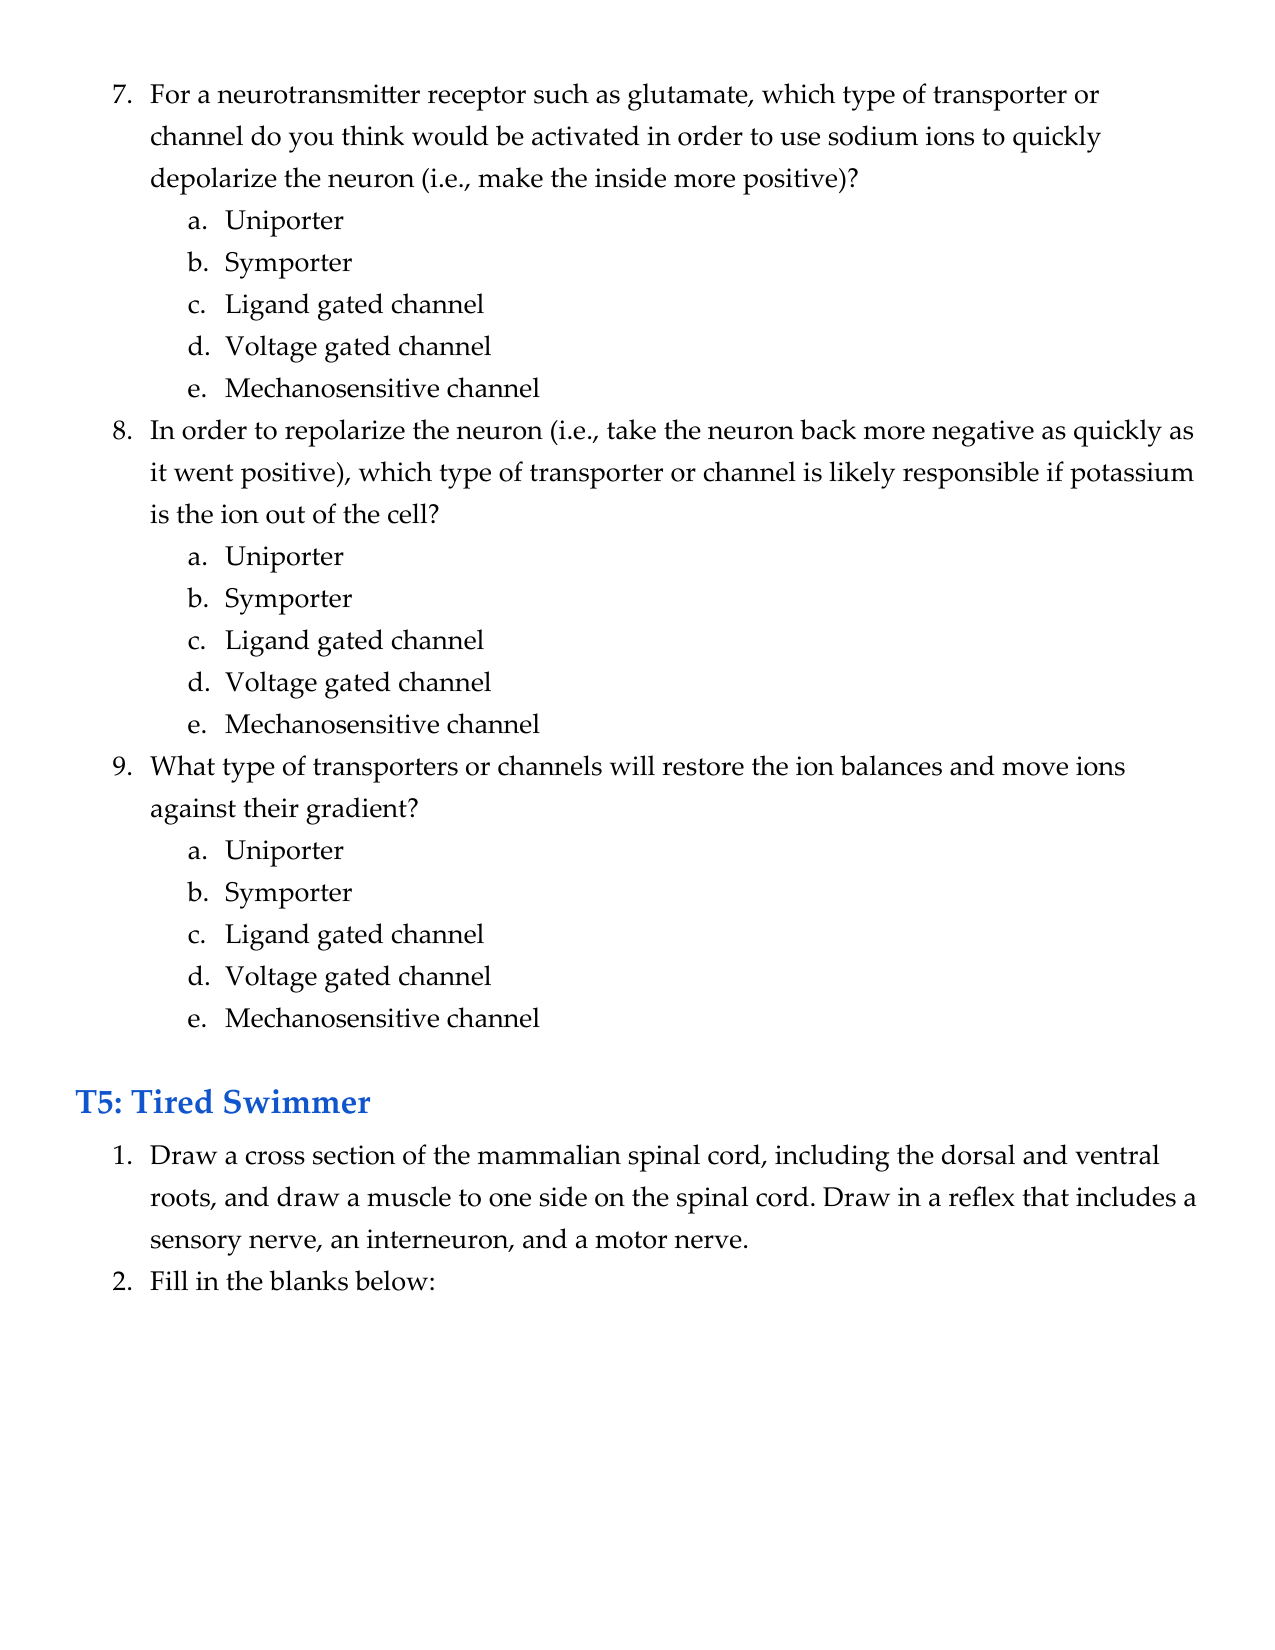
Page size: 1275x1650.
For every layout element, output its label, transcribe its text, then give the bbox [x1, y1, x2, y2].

list Symporter [187, 873, 1200, 909]
list Uniporter [187, 831, 1200, 867]
list What type of transporters or channels will restore the ion balances and move ions against their gradient? [112, 747, 1200, 825]
list Uniporter [187, 201, 1200, 237]
list Ligand gated channel [187, 621, 1200, 657]
list Symporter [187, 579, 1200, 615]
list Voltage gated channel [187, 663, 1200, 699]
list Ligand gated channel [187, 285, 1200, 321]
list Mechanosensitive channel [187, 369, 1200, 405]
list Mechanosensitive channel [187, 705, 1200, 741]
list Voltage gated channel [187, 327, 1200, 363]
list Symporter [187, 243, 1200, 279]
subtitle T5: Tired Swimmer [75, 1078, 1200, 1123]
list Voltage gated channel [187, 957, 1200, 993]
list For a neurotransmitter receptor such as glutamate, which type of transporter or channel do you think would be activated in order to use sodium ions to quickly depolarize the neuron (i.e., make the inside more positive)? [112, 75, 1200, 196]
list Fill in the blanks below: [112, 1261, 1200, 1298]
list Draw a cross section of the mammalian spinal cord, including the dorsal and ventral roots, and draw a muscle to one side on the spinal cord. Draw in a reflex that includes a sensory nerve, an interneuron, and a motor nerve. [112, 1136, 1200, 1256]
list In order to repolarize the neuron (i.e., take the neuron back more negative as quickly as it went positive), which type of transporter or channel is likely responsible if potassium is the ion out of the cell? [112, 411, 1200, 531]
list Mechanosensitive channel [187, 998, 1200, 1035]
list Ligand gated channel [187, 914, 1200, 951]
list Uniporter [187, 537, 1200, 573]
